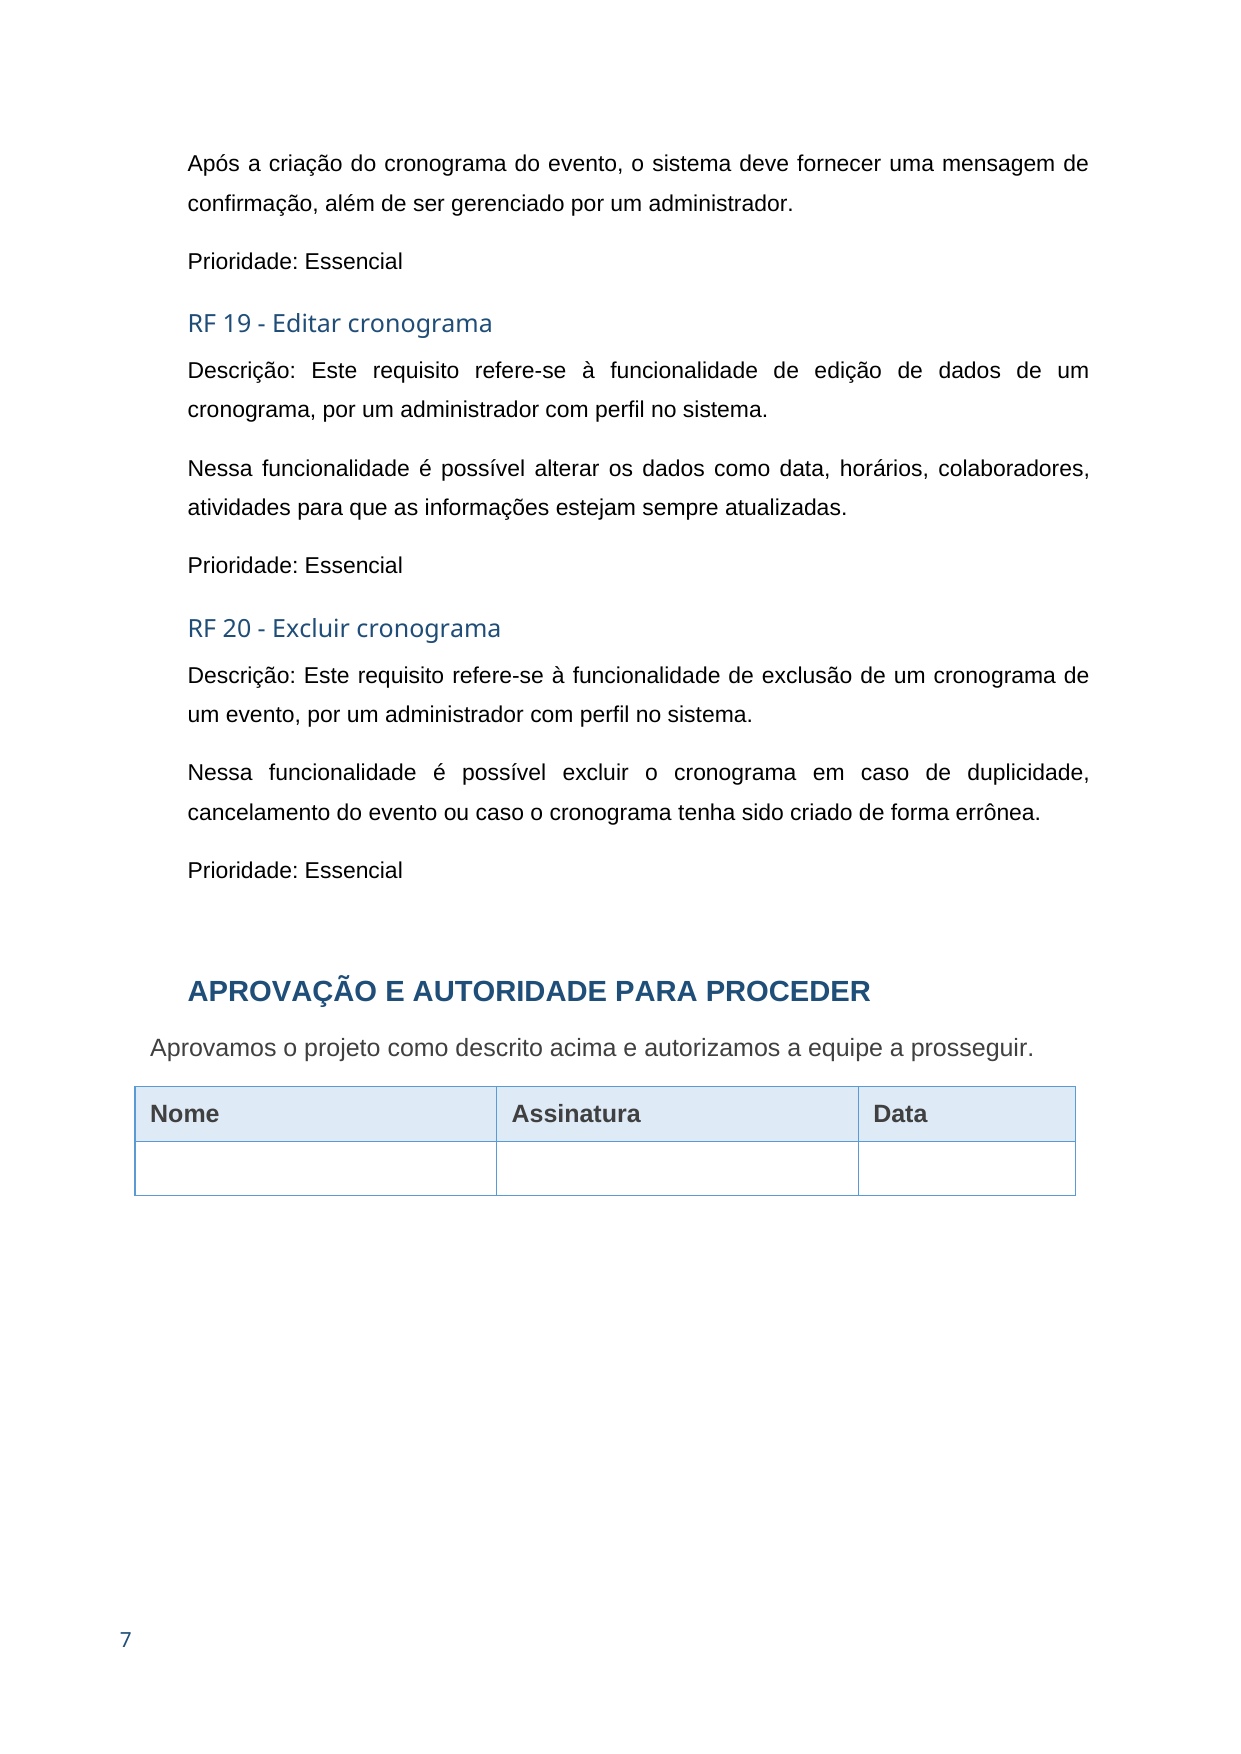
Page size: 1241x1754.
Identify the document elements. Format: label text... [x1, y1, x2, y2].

subtitle RF 19 - Editar cronograma [150, 306, 1090, 340]
text Prioridade: Essencial [150, 552, 1090, 579]
text APROVAÇÃO E AUTORIDADE PARA PROCEDER [150, 973, 1090, 1007]
table_cell [859, 1142, 1075, 1195]
text Após a criação do cronograma do evento, o sistema deve fornecer uma mensagem de confirmação, além de ser gerenciado por um administrador. [187, 150, 1090, 216]
subtitle RF 20 - Excluir cronograma [187, 611, 1090, 645]
text Nessa funcionalidade é possível excluir o cronograma em caso de duplicidade, cancelamento do evento ou caso o cronograma tenha sido criado de forma errônea. [187, 759, 1090, 825]
text Descrição: Este requisito refere-se à funcionalidade de edição de dados de um cronograma, por um administrador com perfil no sistema. [187, 357, 1090, 423]
table_header Nome [136, 1087, 496, 1141]
table_header Data [859, 1087, 1075, 1141]
text Aprovamos o projeto como descrito acima e autorizamos a equipe a prosseguir. [150, 1032, 1090, 1061]
text Nessa funcionalidade é possível alterar os dados como data, horários, colaboradores, atividades para que as informações estejam sempre atualizadas. [187, 455, 1090, 521]
text Prioridade: Essencial [150, 857, 1090, 883]
text Prioridade: Essencial [112, 248, 1090, 274]
text Descrição: Este requisito refere-se à funcionalidade de exclusão de um cronograma de um evento, por um administrador com perfil no sistema. [187, 662, 1090, 727]
table_cell [497, 1142, 858, 1195]
table_cell [136, 1142, 496, 1195]
table_header Assinatura [497, 1087, 858, 1141]
